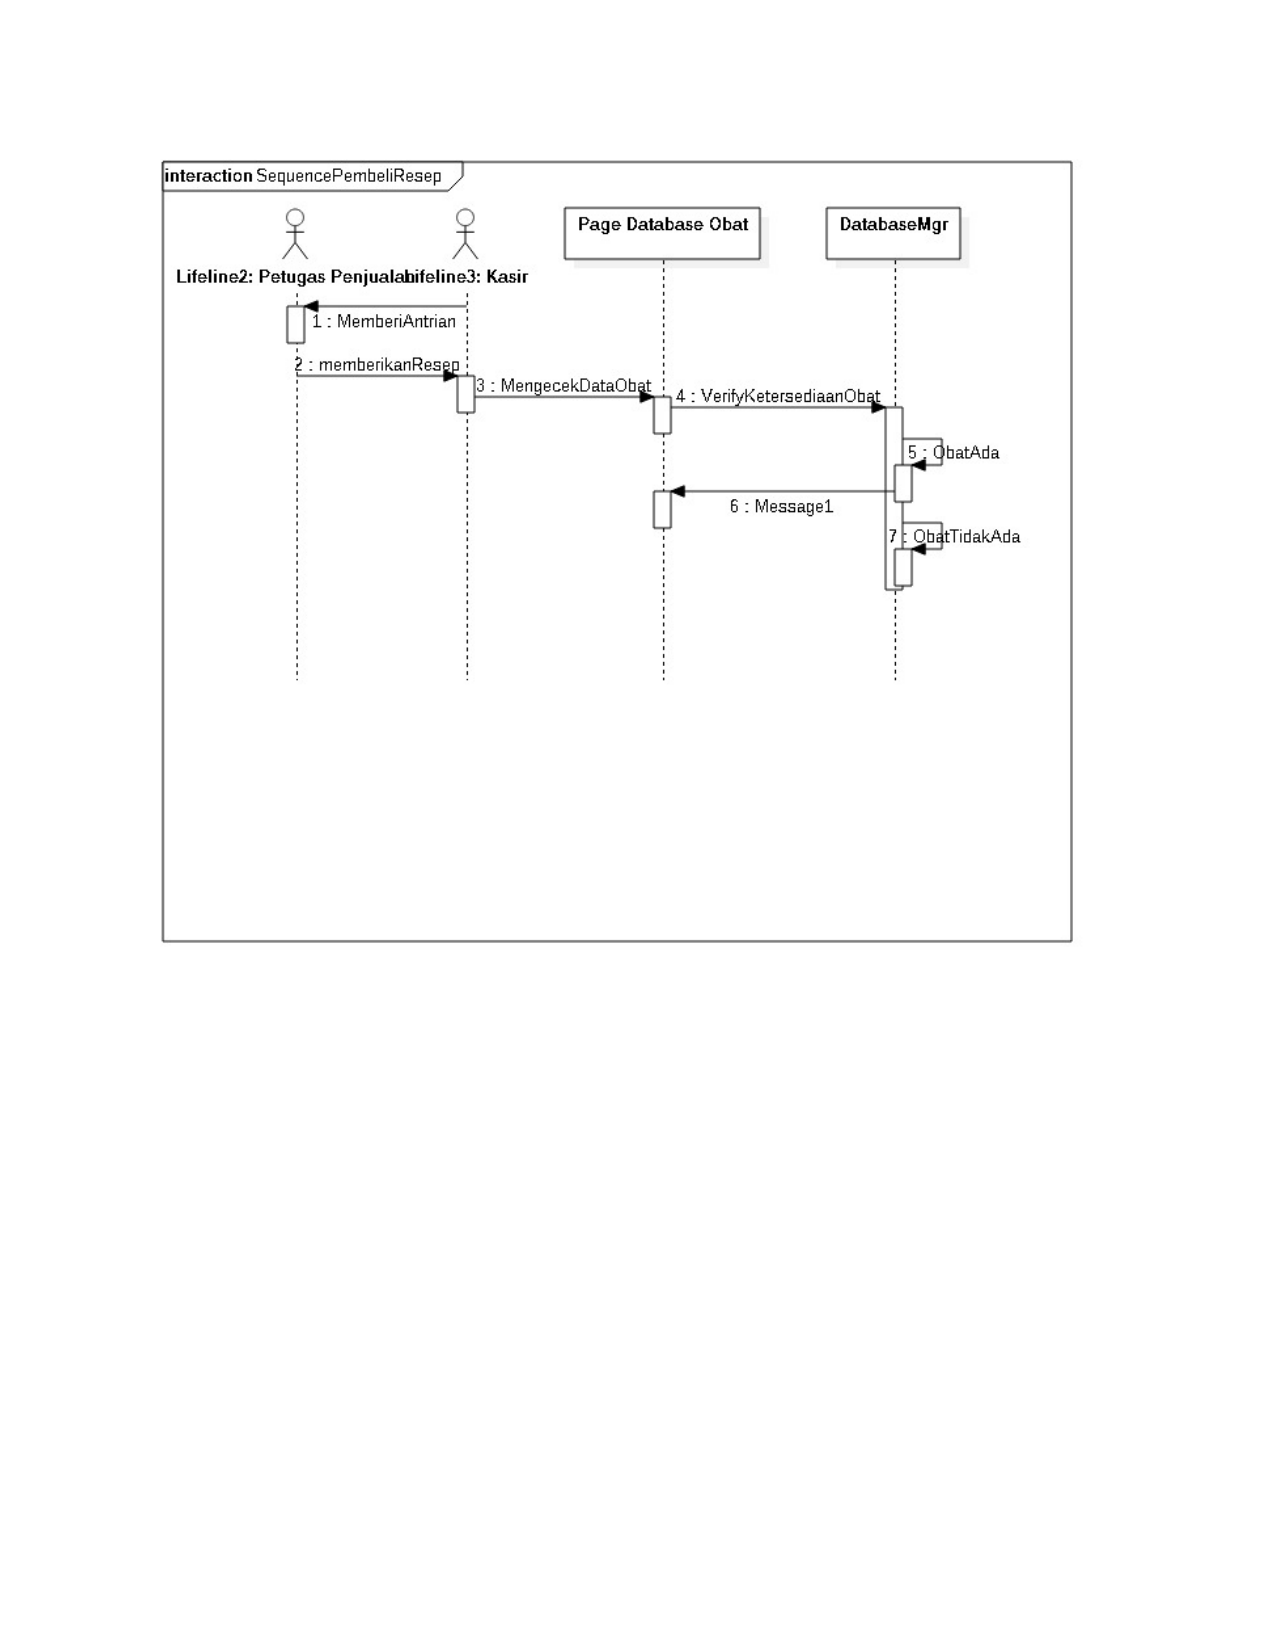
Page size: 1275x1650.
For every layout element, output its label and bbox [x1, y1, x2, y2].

picture [150, 149, 1124, 994]
